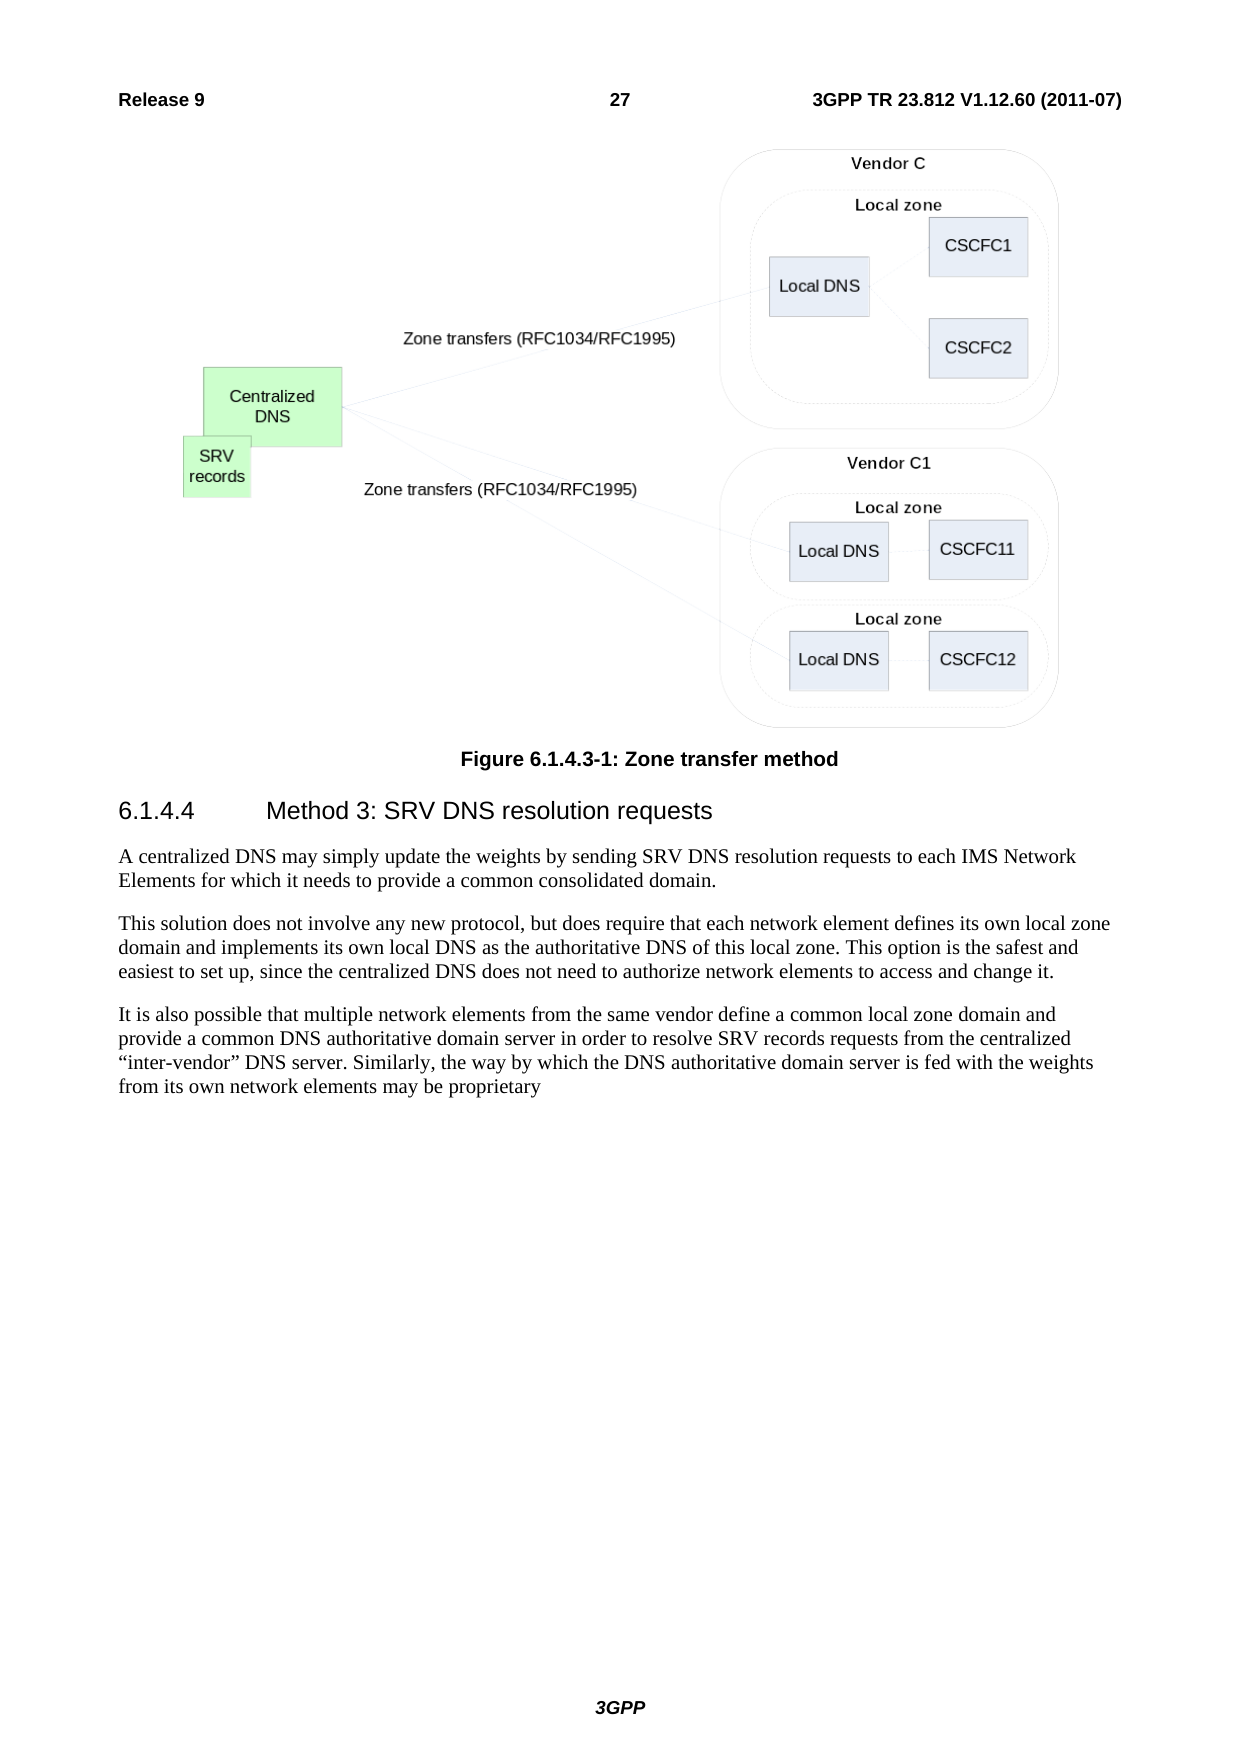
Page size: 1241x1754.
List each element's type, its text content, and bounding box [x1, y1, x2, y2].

text This solution does not involve any new protocol, but does require that each network element defines its own local zone domain and implements its own local DNS as the authoritative DNS of this local zone. This option is the safest and easiest to set up, since the centralized DNS does not need to authorize network elements to access and change it. [118, 911, 1122, 983]
text A centralized DNS may simply update the weights by sending SRV DNS resolution requests to each IMS Network Elements for which it needs to provide a common consolidated domain. [118, 844, 1122, 892]
text It is also possible that multiple network elements from the same vendor define a common local zone domain and provide a common DNS authoritative domain server in order to resolve SRV records requests from the centralized “inter-vendor” DNS server. Similarly, the way by which the DNS authoritative domain server is fed with the weights from its own network elements may be proprietary [118, 1001, 1122, 1098]
subtitle 6.1.4.4 Method 3: SRV DNS resolution requests [118, 796, 1122, 825]
text Figure 6.1.4.3-1: Zone transfer method [177, 747, 1122, 771]
